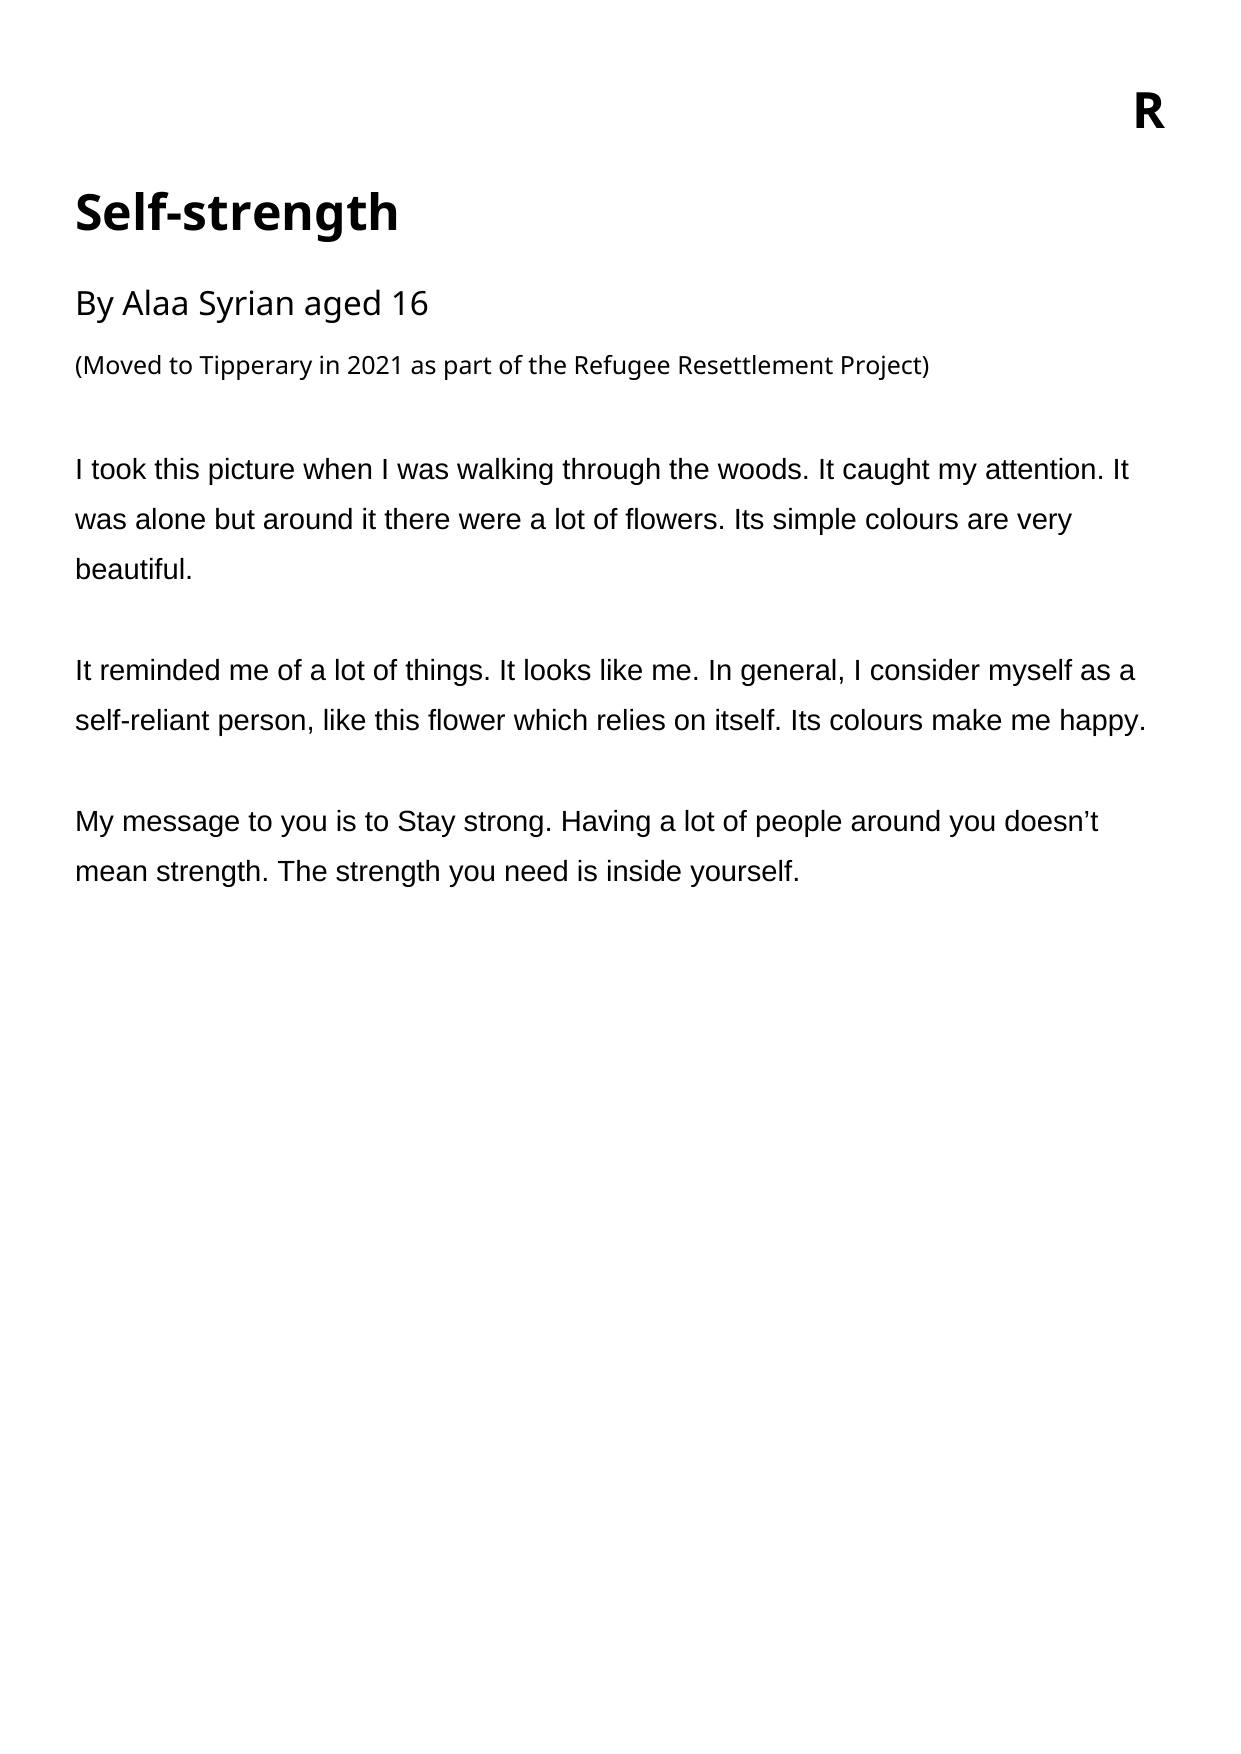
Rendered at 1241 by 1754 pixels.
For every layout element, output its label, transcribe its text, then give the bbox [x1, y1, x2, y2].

text R [75, 75, 1165, 143]
text (Moved to Tipperary in 2021 as part of the Refugee Resettlement Project) [75, 347, 1165, 382]
text By Alaa Syrian aged 16 [75, 279, 1165, 325]
text Self-strength [75, 177, 1165, 245]
text It reminded me of a lot of things. It looks like me. In general, I consider myself as a self-reliant person, like this flower which relies on itself. Its colours make me happy. [75, 653, 1165, 737]
text I took this picture when I was walking through the woods. It caught my attention. It was alone but around it there were a lot of flowers. Its simple colours are very beautiful. [75, 452, 1165, 586]
text My message to you is to Stay strong. Having a lot of people around you doesn’t mean strength. The strength you need is inside yourself. [75, 804, 1165, 888]
